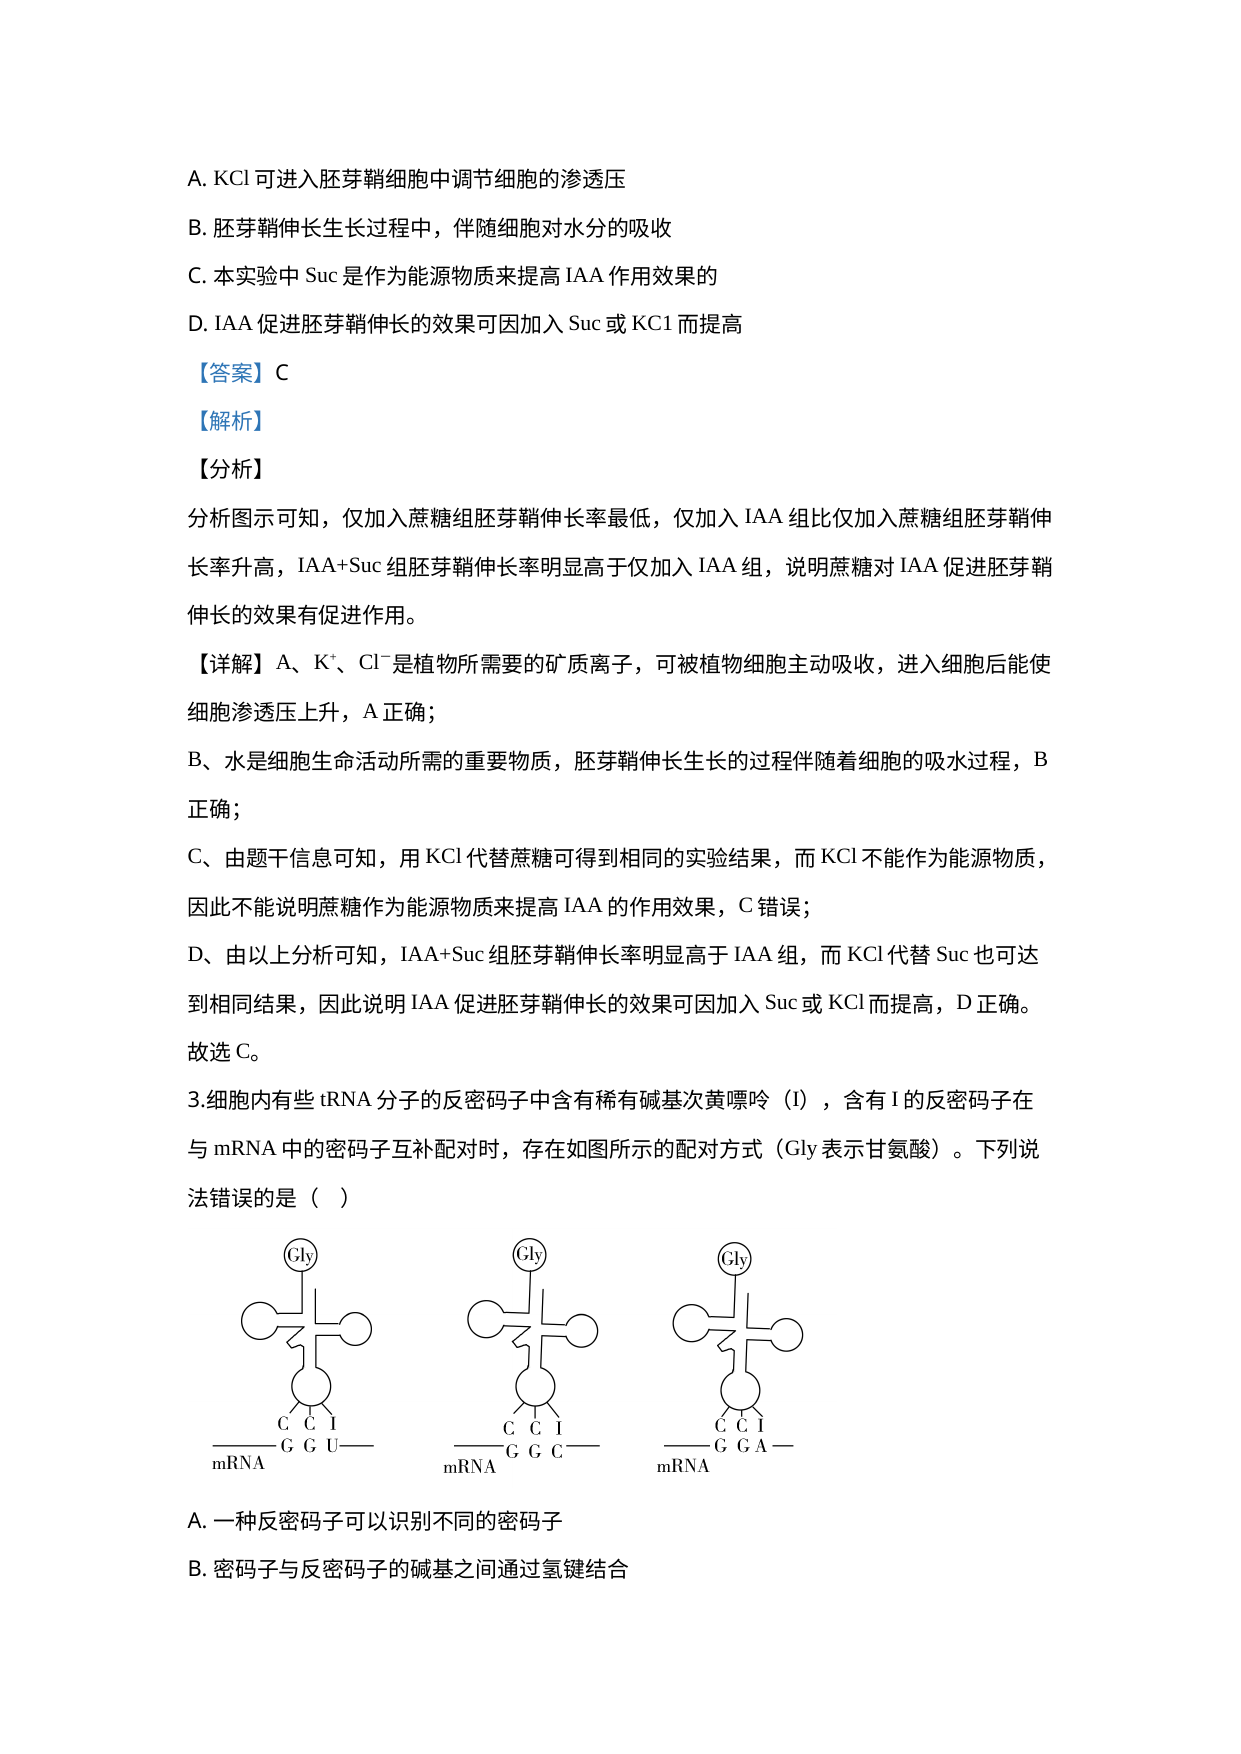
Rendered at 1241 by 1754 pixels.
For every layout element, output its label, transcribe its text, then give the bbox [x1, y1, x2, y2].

text 【分析】 [187, 452, 1053, 484]
text 分析图示可知，仅加入蔗糖组胚芽鞘伸长率最低，仅加入IAA组比仅加入蔗糖组胚芽鞘伸长率升高，IAA+Suc组胚芽鞘伸长率明显高于仅加入IAA组，说明蔗糖对IAA促进胚芽鞘伸长的效果有促进作用。 [187, 500, 1053, 630]
text 【解析】 [187, 404, 1053, 436]
text B. 胚芽鞘伸长生长过程中，伴随细胞对水分的吸收 [187, 210, 1053, 243]
text D、由以上分析可知，IAA+Suc组胚芽鞘伸长率明显高于IAA组，而KCl代替Suc也可达到相同结果，因此说明IAA促进胚芽鞘伸长的效果可因加入Suc或KCl而提高，D正确。 [187, 937, 1053, 1019]
picture [187, 1228, 837, 1488]
text A. 一种反密码子可以识别不同的密码子 [187, 1503, 1053, 1536]
text 故选C。 [187, 1034, 1053, 1067]
text 【详解】A、K+、Cl－是植物所需要的矿质离子，可被植物细胞主动吸收，进入细胞后能使细胞渗透压上升，A正确； [187, 646, 1053, 727]
text A. KCl可进入胚芽鞘细胞中调节细胞的渗透压 [187, 162, 1053, 194]
text B. 密码子与反密码子的碱基之间通过氢键结合 [187, 1552, 1053, 1584]
text D. IAA促进胚芽鞘伸长的效果可因加入Suc或KC1而提高 [187, 307, 1053, 339]
text B、水是细胞生命活动所需的重要物质，胚芽鞘伸长生长的过程伴随着细胞的吸水过程，B正确； [187, 743, 1053, 824]
text C. 本实验中Suc是作为能源物质来提高IAA作用效果的 [187, 259, 1053, 291]
text 3.细胞内有些tRNA分子的反密码子中含有稀有碱基次黄嘌呤（I），含有I的反密码子在与mRNA中的密码子互补配对时，存在如图所示的配对方式（Gly表示甘氨酸）。下列说法错误的是（ ） [187, 1083, 1053, 1213]
text 【答案】C [187, 355, 1053, 388]
text C、由题干信息可知，用KCl代替蔗糖可得到相同的实验结果，而KCl不能作为能源物质，因此不能说明蔗糖作为能源物质来提高IAA的作用效果，C错误； [187, 840, 1053, 922]
